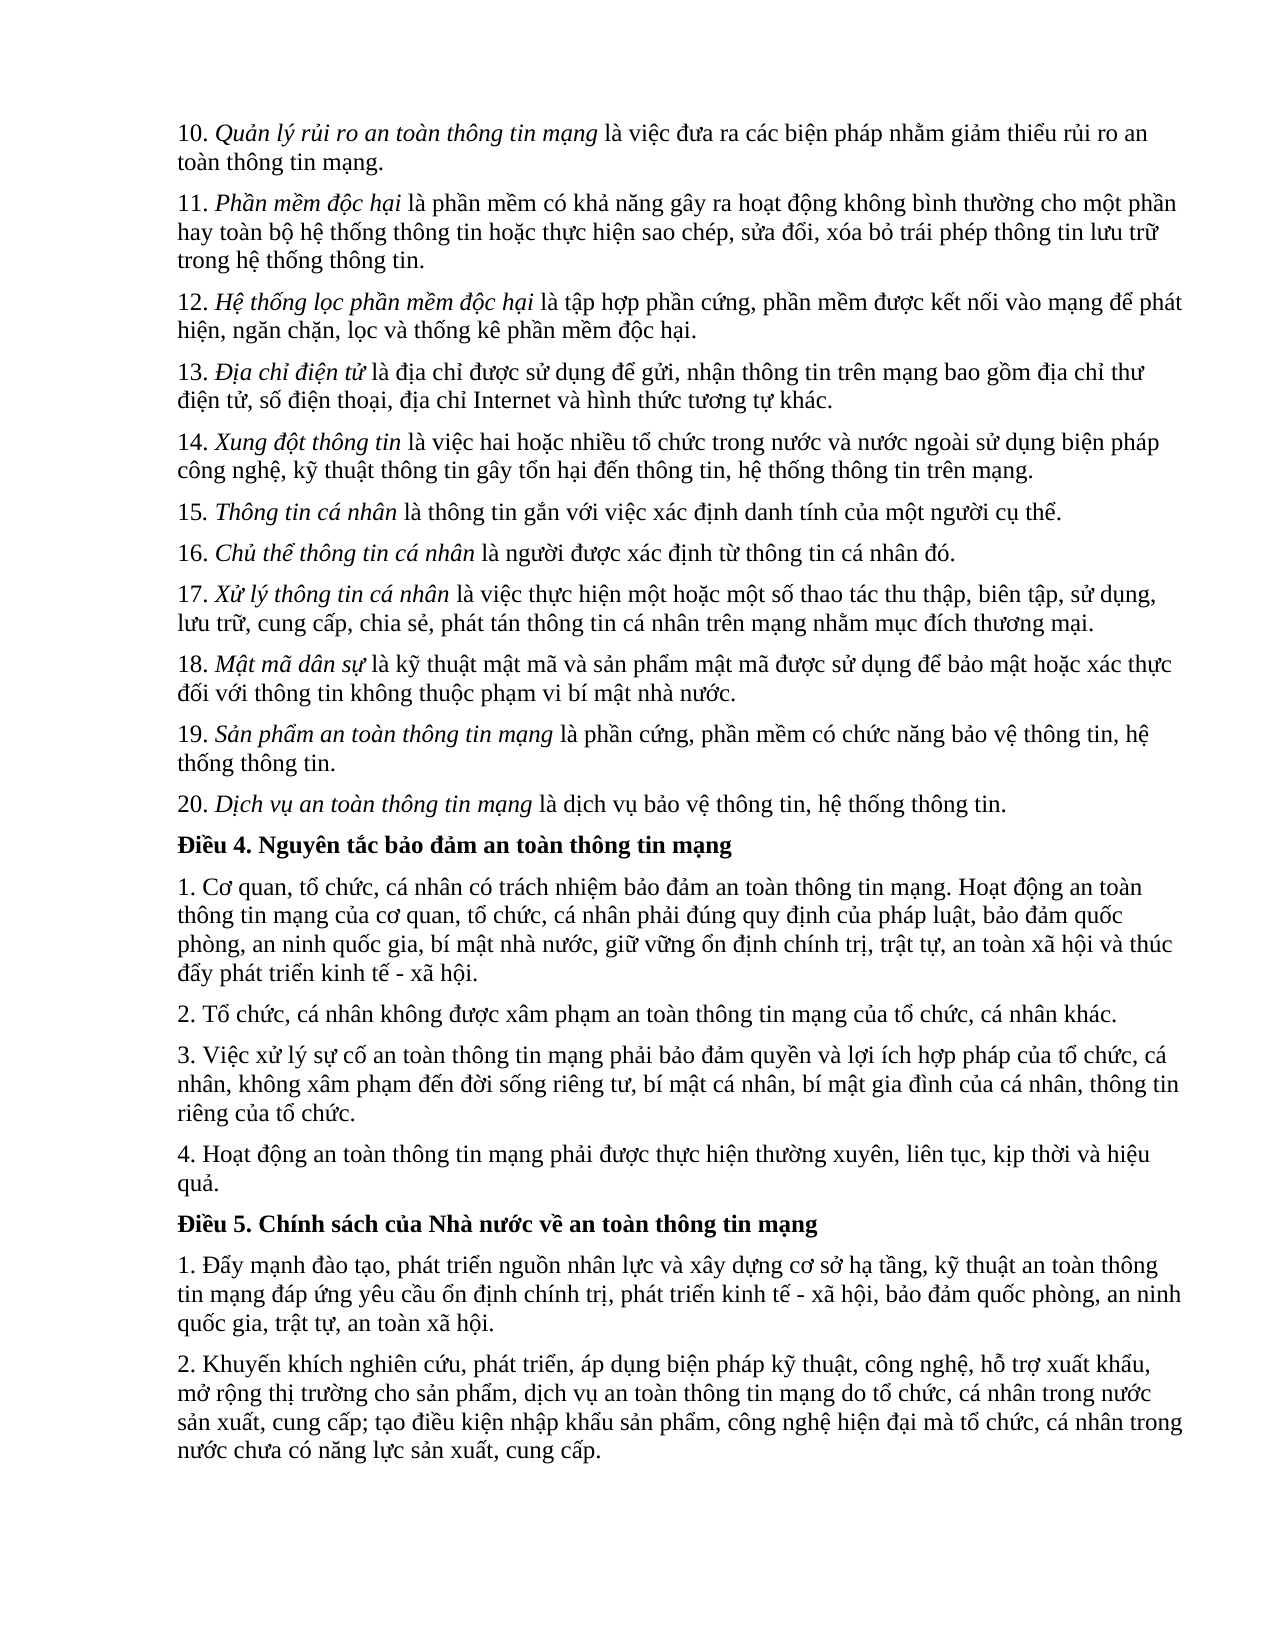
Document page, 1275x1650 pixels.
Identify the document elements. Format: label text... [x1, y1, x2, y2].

text 1. Đẩy mạnh đào tạo, phát triển nguồn nhân lực và xây dựng cơ sở hạ tầng, kỹ thuật an toàn thông tin mạng đáp ứng yêu cầu ổn định chính trị, phát triển kinh tế - xã hội, bảo đảm quốc phòng, an ninh quốc gia, trật tự, an toàn xã hội. [177, 1251, 1186, 1337]
text 18. Mật mã dân sự là kỹ thuật mật mã và sản phẩm mật mã được sử dụng để bảo mật hoặc xác thực đối với thông tin không thuộc phạm vi bí mật nhà nước. [177, 649, 1186, 707]
text 3. Việc xử lý sự cố an toàn thông tin mạng phải bảo đảm quyền và lợi ích hợp pháp của tổ chức, cá nhân, không xâm phạm đến đời sống riêng tư, bí mật cá nhân, bí mật gia đình của cá nhân, thông tin riêng của tổ chức. [177, 1041, 1186, 1127]
text 20. Dịch vụ an toàn thông tin mạng là dịch vụ bảo vệ thông tin, hệ thống thông tin. [177, 789, 1186, 818]
text 17. Xử lý thông tin cá nhân là việc thực hiện một hoặc một số thao tác thu thập, biên tập, sử dụng, lưu trữ, cung cấp, chia sẻ, phát tán thông tin cá nhân trên mạng nhằm mục đích thương mại. [177, 579, 1186, 637]
text 2. Khuyến khích nghiên cứu, phát triển, áp dụng biện pháp kỹ thuật, công nghệ, hỗ trợ xuất khẩu, mở rộng thị trường cho sản phẩm, dịch vụ an toàn thông tin mạng do tổ chức, cá nhân trong nước sản xuất, cung cấp; tạo điều kiện nhập khẩu sản phẩm, công nghệ hiện đại mà tổ chức, cá nhân trong nước chưa có năng lực sản xuất, cung cấp. [177, 1349, 1186, 1464]
text 4. Hoạt động an toàn thông tin mạng phải được thực hiện thường xuyên, liên tục, kịp thời và hiệu quả. [177, 1139, 1186, 1197]
text 2. Tổ chức, cá nhân không được xâm phạm an toàn thông tin mạng của tổ chức, cá nhân khác. [177, 999, 1186, 1028]
text 15. Thông tin cá nhân là thông tin gắn với việc xác định danh tính của một người cụ thể. [177, 497, 1186, 526]
text 10. Quản lý rủi ro an toàn thông tin mạng là việc đưa ra các biện pháp nhằm giảm thiểu rủi ro an toàn thông tin mạng. [177, 118, 1186, 176]
text 19. Sản phẩm an toàn thông tin mạng là phần cứng, phần mềm có chức năng bảo vệ thông tin, hệ thống thông tin. [177, 719, 1186, 777]
text Điều 5. Chính sách của Nhà nước về an toàn thông tin mạng [177, 1209, 1186, 1238]
text 12. Hệ thống lọc phần mềm độc hại là tập hợp phần cứng, phần mềm được kết nối vào mạng để phát hiện, ngăn chặn, lọc và thống kê phần mềm độc hại. [177, 287, 1186, 344]
text Điều 4. Nguyên tắc bảo đảm an toàn thông tin mạng [177, 831, 1186, 859]
text 13. Địa chỉ điện tử là địa chỉ được sử dụng để gửi, nhận thông tin trên mạng bao gồm địa chỉ thư điện tử, số điện thoại, địa chỉ Internet và hình thức tương tự khác. [177, 357, 1186, 414]
text 11. Phần mềm độc hại là phần mềm có khả năng gây ra hoạt động không bình thường cho một phần hay toàn bộ hệ thống thông tin hoặc thực hiện sao chép, sửa đổi, xóa bỏ trái phép thông tin lưu trữ trong hệ thống thông tin. [177, 188, 1186, 274]
text 14. Xung đột thông tin là việc hai hoặc nhiều tổ chức trong nước và nước ngoài sử dụng biện pháp công nghệ, kỹ thuật thông tin gây tổn hại đến thông tin, hệ thống thông tin trên mạng. [177, 427, 1186, 484]
text 1. Cơ quan, tổ chức, cá nhân có trách nhiệm bảo đảm an toàn thông tin mạng. Hoạt động an toàn thông tin mạng của cơ quan, tổ chức, cá nhân phải đúng quy định của pháp luật, bảo đảm quốc phòng, an ninh quốc gia, bí mật nhà nước, giữ vững ổn định chính trị, trật tự, an toàn xã hội và thúc đẩy phát triển kinh tế - xã hội. [177, 872, 1186, 987]
text 16. Chủ thể thông tin cá nhân là người được xác định từ thông tin cá nhân đó. [177, 538, 1186, 567]
